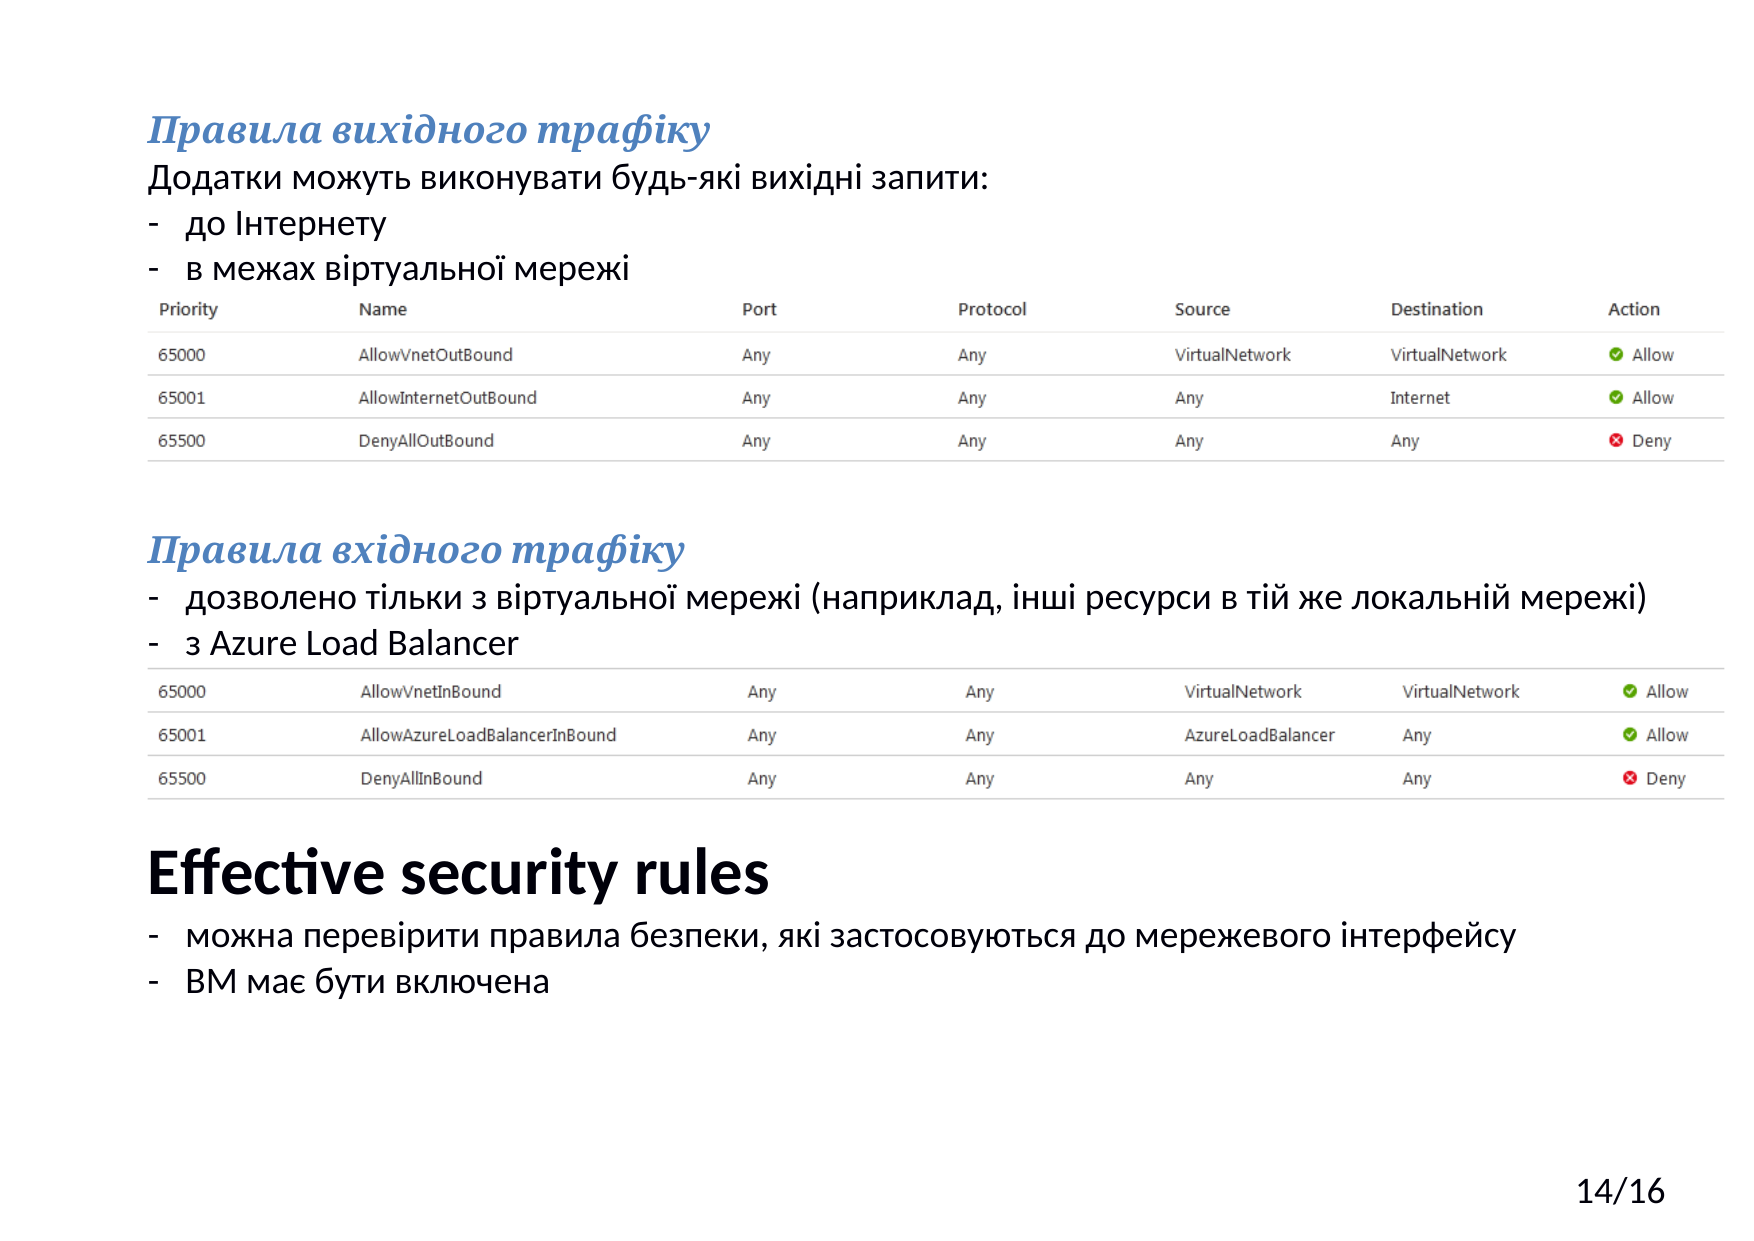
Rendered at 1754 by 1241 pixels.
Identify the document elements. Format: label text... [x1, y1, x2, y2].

list ВМ має бути включена [148, 957, 1665, 1003]
list з Azure Load Balancer [148, 618, 1665, 664]
picture [147, 290, 1725, 463]
picture [147, 664, 1725, 801]
list до Інтернету [148, 198, 1665, 244]
list можна перевірити правила безпеки, які застосовуються до мережевого інтерфейсу [148, 911, 1665, 957]
subtitle Правила вихідного трафіку [89, 109, 1665, 153]
text Додатки можуть виконувати будь-які вихідні запити: [89, 153, 1665, 198]
list дозволено тільки з віртуальної мережі (наприклад, інші ресурси в тій же локальній мережі) [148, 573, 1665, 618]
list в межах віртуальної мережі [148, 244, 1665, 290]
subtitle Effective security rules [89, 829, 1665, 911]
subtitle Правила вхідного трафіку [89, 529, 1665, 573]
